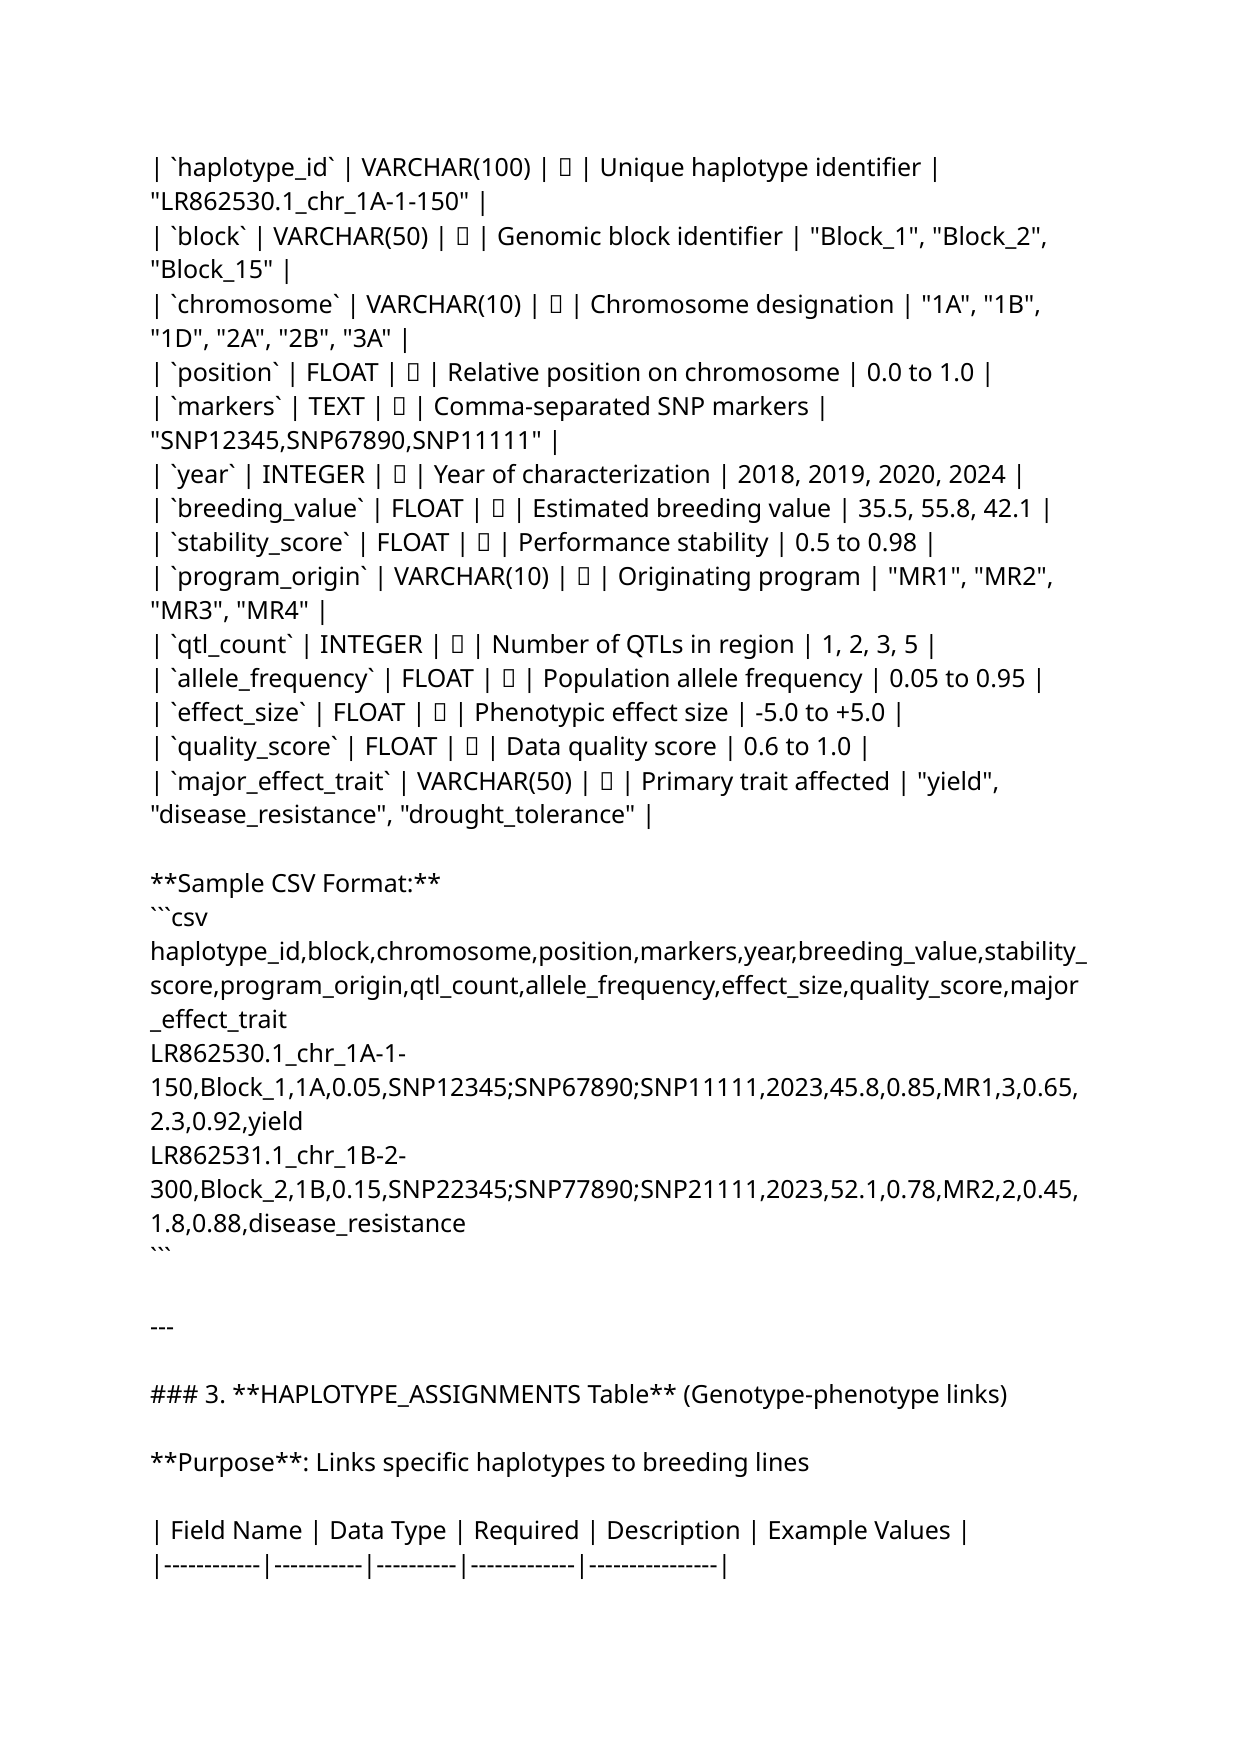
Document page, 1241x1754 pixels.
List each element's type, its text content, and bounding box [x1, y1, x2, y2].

text | `qtl_count` | INTEGER | ✅ | Number of QTLs in region | 1, 2, 3, 5 | [150, 627, 1090, 661]
text | `program_origin` | VARCHAR(10) | ✅ | Originating program | "MR1", "MR2", "MR3", "MR4" | [150, 559, 1090, 627]
text | `effect_size` | FLOAT | ✅ | Phenotypic effect size | -5.0 to +5.0 | [150, 695, 1090, 729]
text haplotype_id,block,chromosome,position,markers,year,breeding_value,stability_score,program_origin,qtl_count,allele_frequency,effect_size,quality_score,major_effect_trait [150, 933, 1090, 1036]
text **Purpose**: Links specific haplotypes to breeding lines [150, 1444, 1090, 1478]
text | Field Name | Data Type | Required | Description | Example Values | [150, 1512, 1090, 1547]
text | `major_effect_trait` | VARCHAR(50) | ✅ | Primary trait affected | "yield", "disease_resistance", "drought_tolerance" | [150, 763, 1090, 831]
text LR862530.1_chr_1A-1-150,Block_1,1A,0.05,SNP12345;SNP67890;SNP11111,2023,45.8,0.85,MR1,3,0.65,2.3,0.92,yield [150, 1036, 1090, 1138]
text | `block` | VARCHAR(50) | ✅ | Genomic block identifier | "Block_1", "Block_2", "Block_15" | [150, 218, 1090, 286]
text ```csv [150, 899, 1090, 933]
text LR862531.1_chr_1B-2-300,Block_2,1B,0.15,SNP22345;SNP77890;SNP21111,2023,52.1,0.78,MR2,2,0.45,1.8,0.88,disease_resistance [150, 1138, 1090, 1240]
text | `year` | INTEGER | ✅ | Year of characterization | 2018, 2019, 2020, 2024 | [150, 457, 1090, 491]
text | `markers` | TEXT | ✅ | Comma-separated SNP markers | "SNP12345,SNP67890,SNP11111" | [150, 388, 1090, 457]
text | `stability_score` | FLOAT | ✅ | Performance stability | 0.5 to 0.98 | [150, 525, 1090, 559]
text ``` [150, 1240, 1090, 1274]
text | `haplotype_id` | VARCHAR(100) | ✅ | Unique haplotype identifier | "LR862530.1_chr_1A-1-150" | [150, 150, 1090, 218]
text | `quality_score` | FLOAT | ✅ | Data quality score | 0.6 to 1.0 | [150, 729, 1090, 763]
text --- [150, 1308, 1090, 1342]
text | `allele_frequency` | FLOAT | ✅ | Population allele frequency | 0.05 to 0.95 | [150, 661, 1090, 695]
text ### 3. **HAPLOTYPE_ASSIGNMENTS Table** (Genotype-phenotype links) [150, 1376, 1090, 1410]
text |------------|-----------|----------|-------------|----------------| [150, 1547, 1090, 1581]
text | `breeding_value` | FLOAT | ✅ | Estimated breeding value | 35.5, 55.8, 42.1 | [150, 491, 1090, 525]
text | `chromosome` | VARCHAR(10) | ✅ | Chromosome designation | "1A", "1B", "1D", "2A", "2B", "3A" | [150, 286, 1090, 354]
text **Sample CSV Format:** [150, 865, 1090, 899]
text | `position` | FLOAT | ✅ | Relative position on chromosome | 0.0 to 1.0 | [150, 354, 1090, 388]
